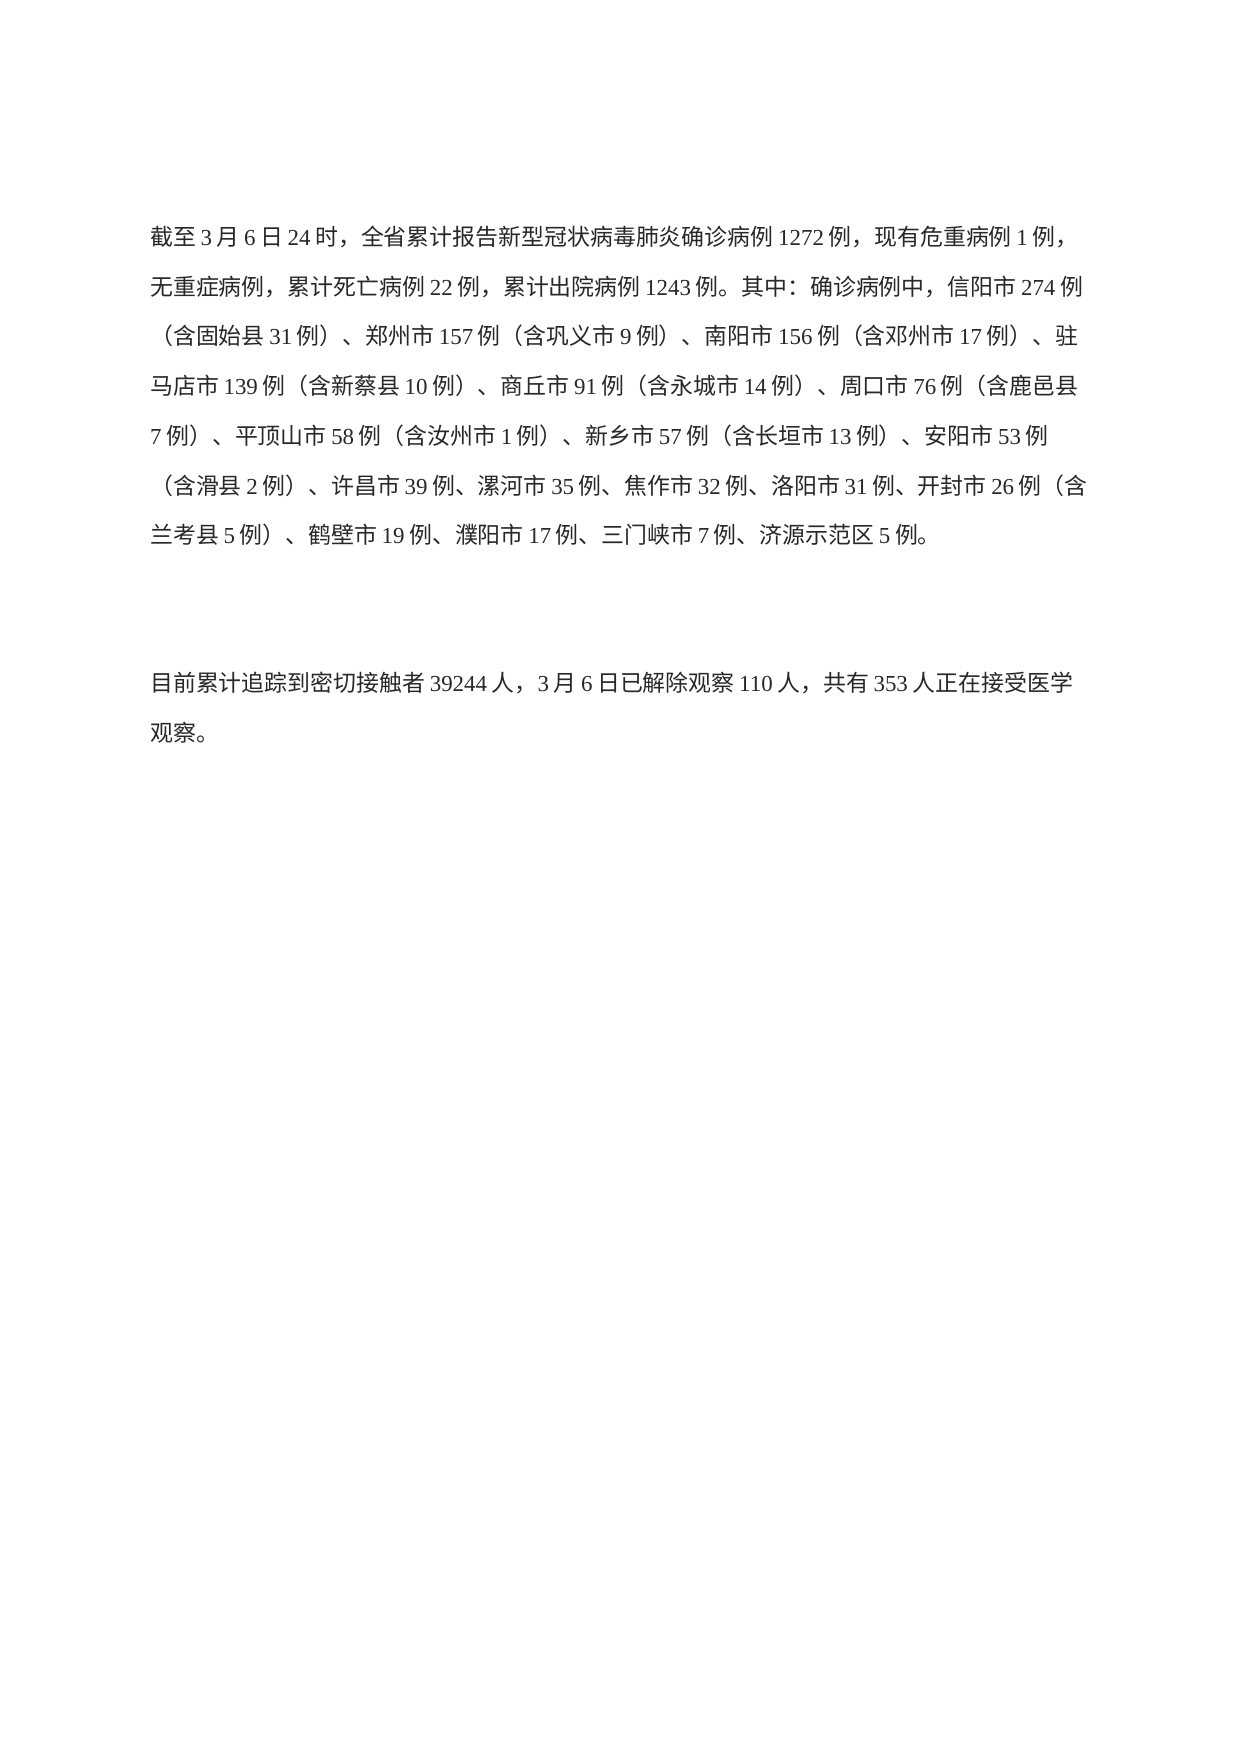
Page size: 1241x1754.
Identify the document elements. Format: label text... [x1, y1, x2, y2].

subtitle 截至3月6日24时，全省累计报告新型冠状病毒肺炎确诊病例1272例，现有危重病例1例，无重症病例，累计死亡病例22例，累计出院病例1243例。其中：确诊病例中，信阳市274例（含固始县31例）、郑州市157例（含巩义市9例）、南阳市156例（含邓州市17例）、驻马店市139例（含新蔡县10例）、商丘市91例（含永城市14例）、周口市76例（含鹿邑县7例）、平顶山市58例（含汝州市1例）、新乡市57例（含长垣市13例）、安阳市53例（含滑县2例）、许昌市39例、漯河市35例、焦作市32例、洛阳市31例、开封市26例（含兰考县5例）、鹤壁市19例、濮阳市17例、三门峡市7例、济源示范区5例。 [150, 219, 1090, 551]
subtitle 目前累计追踪到密切接触者39244人，3月6日已解除观察110人，共有353人正在接受医学观察。 [150, 665, 1090, 748]
